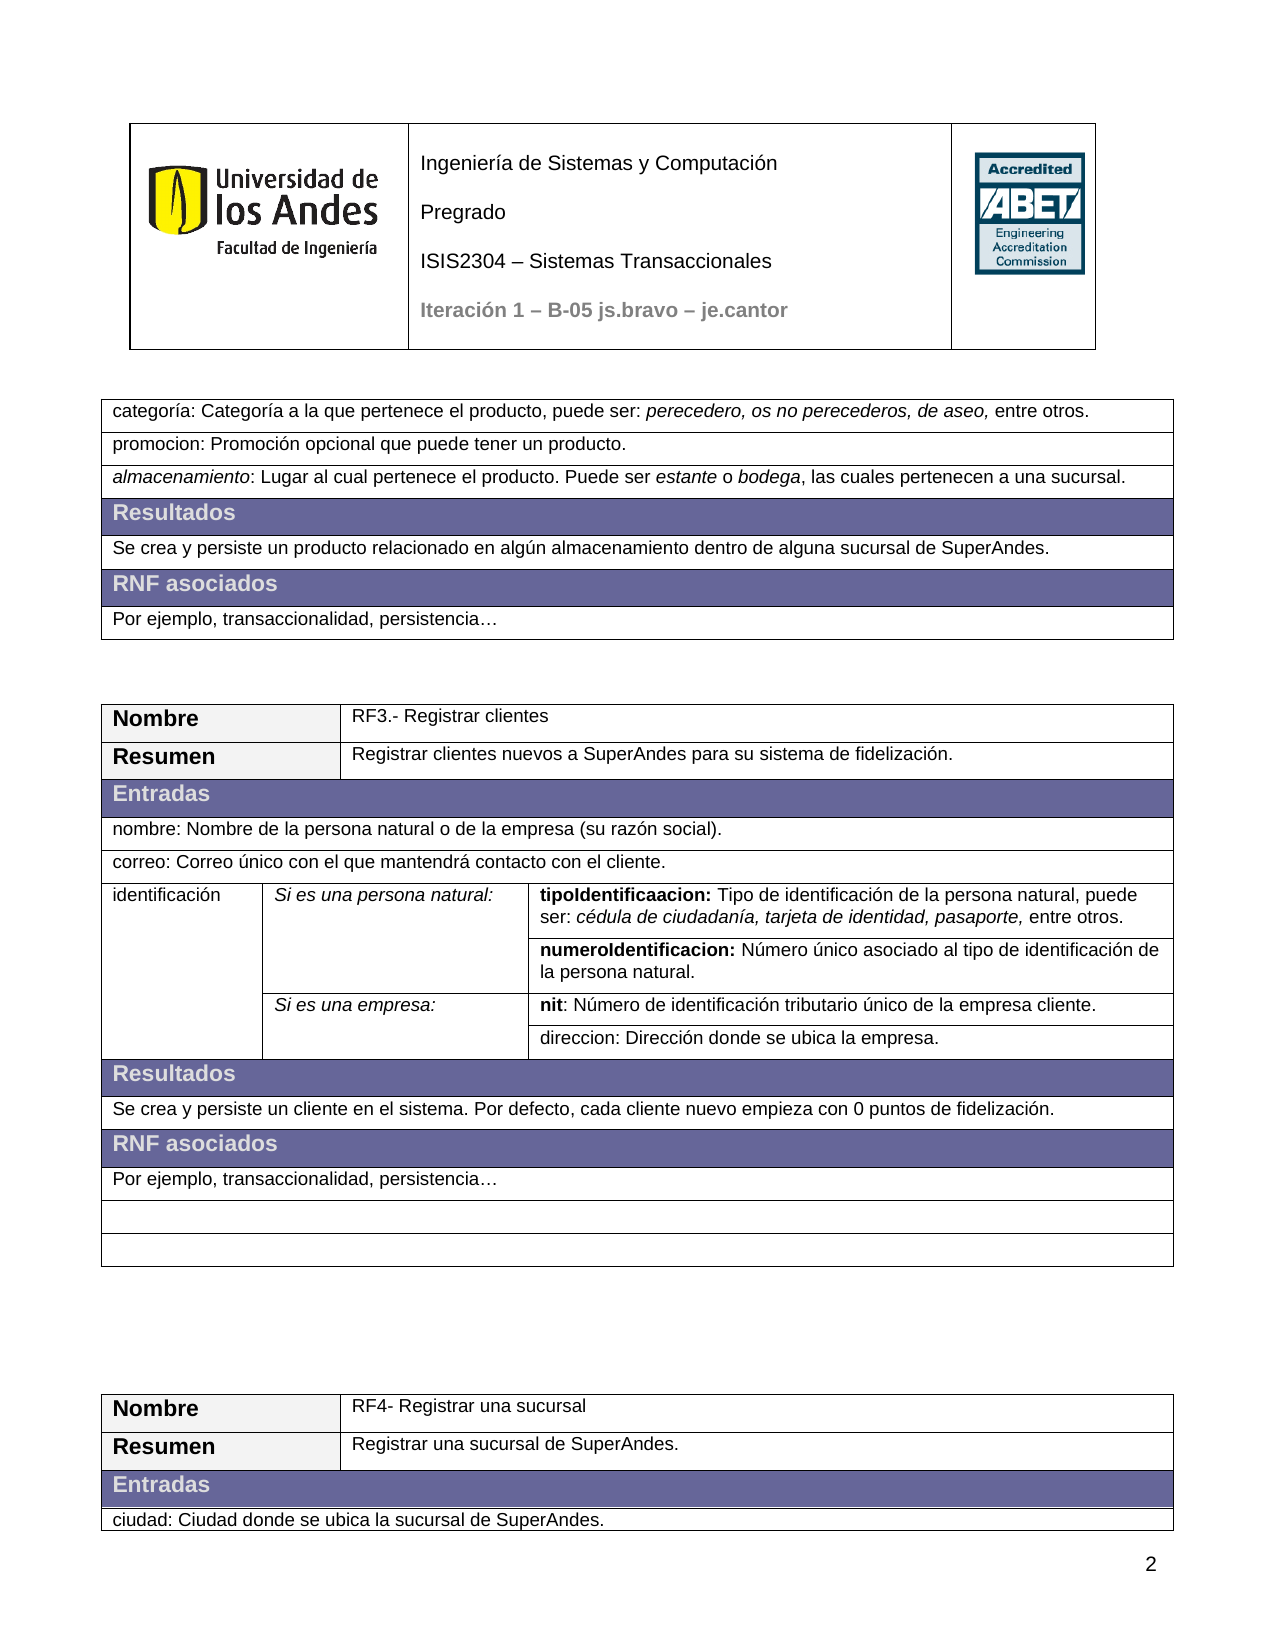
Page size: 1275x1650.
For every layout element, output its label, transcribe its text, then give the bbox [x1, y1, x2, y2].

table_cell nit: Número de identificación tributario único de la empresa cliente. [529, 994, 1173, 1025]
table_cell RNF asociados [102, 1130, 1173, 1167]
table_header Nombre [102, 705, 340, 742]
picture [981, 189, 1009, 218]
table_cell Registrar una sucursal de SuperAndes. [341, 1433, 1173, 1470]
table_cell [102, 1201, 1173, 1233]
table_cell Registrar clientes nuevos a SuperAndes para su sistema de fidelización. [341, 743, 1173, 779]
table_cell nombre: Nombre de la persona natural o de la empresa (su razón social). [102, 818, 1173, 850]
table_cell Resumen [102, 1433, 340, 1470]
table_cell [102, 1234, 1173, 1266]
table_cell Se crea y persiste un producto relacionado en algún almacenamiento dentro de alguna sucursal de SuperAndes. [102, 536, 1173, 568]
table_cell Resumen [102, 743, 340, 779]
table_cell promocion: Promoción opcional que puede tener un producto. [102, 433, 1173, 464]
table_cell almacenamiento: Lugar al cual pertenece el producto. Puede ser estante o bodega, las cuales pertenecen a una sucursal. [102, 466, 1173, 498]
table_cell Si es una empresa: [263, 994, 528, 1058]
table_header Nombre [102, 1395, 340, 1432]
picture [1012, 189, 1080, 218]
table_cell Se crea y persiste un cliente en el sistema. Por defecto, cada cliente nuevo empieza con 0 puntos de fidelización. [102, 1097, 1173, 1129]
table_cell Si es una persona natural: [263, 884, 528, 992]
table_cell Entradas [102, 1471, 1173, 1507]
table_cell numeroIdentificacion: Número único asociado al tipo de identificación de la persona natural. [529, 939, 1173, 992]
table_cell identificación [102, 884, 262, 1058]
table_cell Entradas [102, 780, 1173, 817]
table_cell Por ejemplo, transaccionalidad, persistencia… [102, 1168, 1173, 1200]
table_cell categoría: Categoría a la que pertenece el producto, puede ser: perecedero, os no perecederos, de aseo, entre otros. [102, 400, 1173, 432]
table_cell correo: Correo único con el que mantendrá contacto con el cliente. [102, 851, 1173, 883]
table_cell Resultados [102, 499, 1173, 535]
picture [131, 146, 406, 275]
table_cell RNF asociados [102, 570, 1173, 606]
table_cell direccion: Dirección donde se ubica la empresa. [529, 1026, 1173, 1058]
picture [980, 159, 1081, 182]
table_cell Resultados [102, 1060, 1173, 1096]
picture [980, 225, 1081, 269]
table_cell tipoIdentificaacion: Tipo de identificación de la persona natural, puede ser: cédula de ciudadanía, tarjeta de identidad, pasaporte, entre otros. [529, 884, 1173, 938]
table_header RF3.- Registrar clientes [341, 705, 1173, 742]
table_header RF4- Registrar una sucursal [341, 1395, 1173, 1432]
table_cell Por ejemplo, transaccionalidad, persistencia… [102, 607, 1173, 639]
table_cell ciudad: Ciudad donde se ubica la sucursal de SuperAndes. [102, 1509, 1173, 1530]
